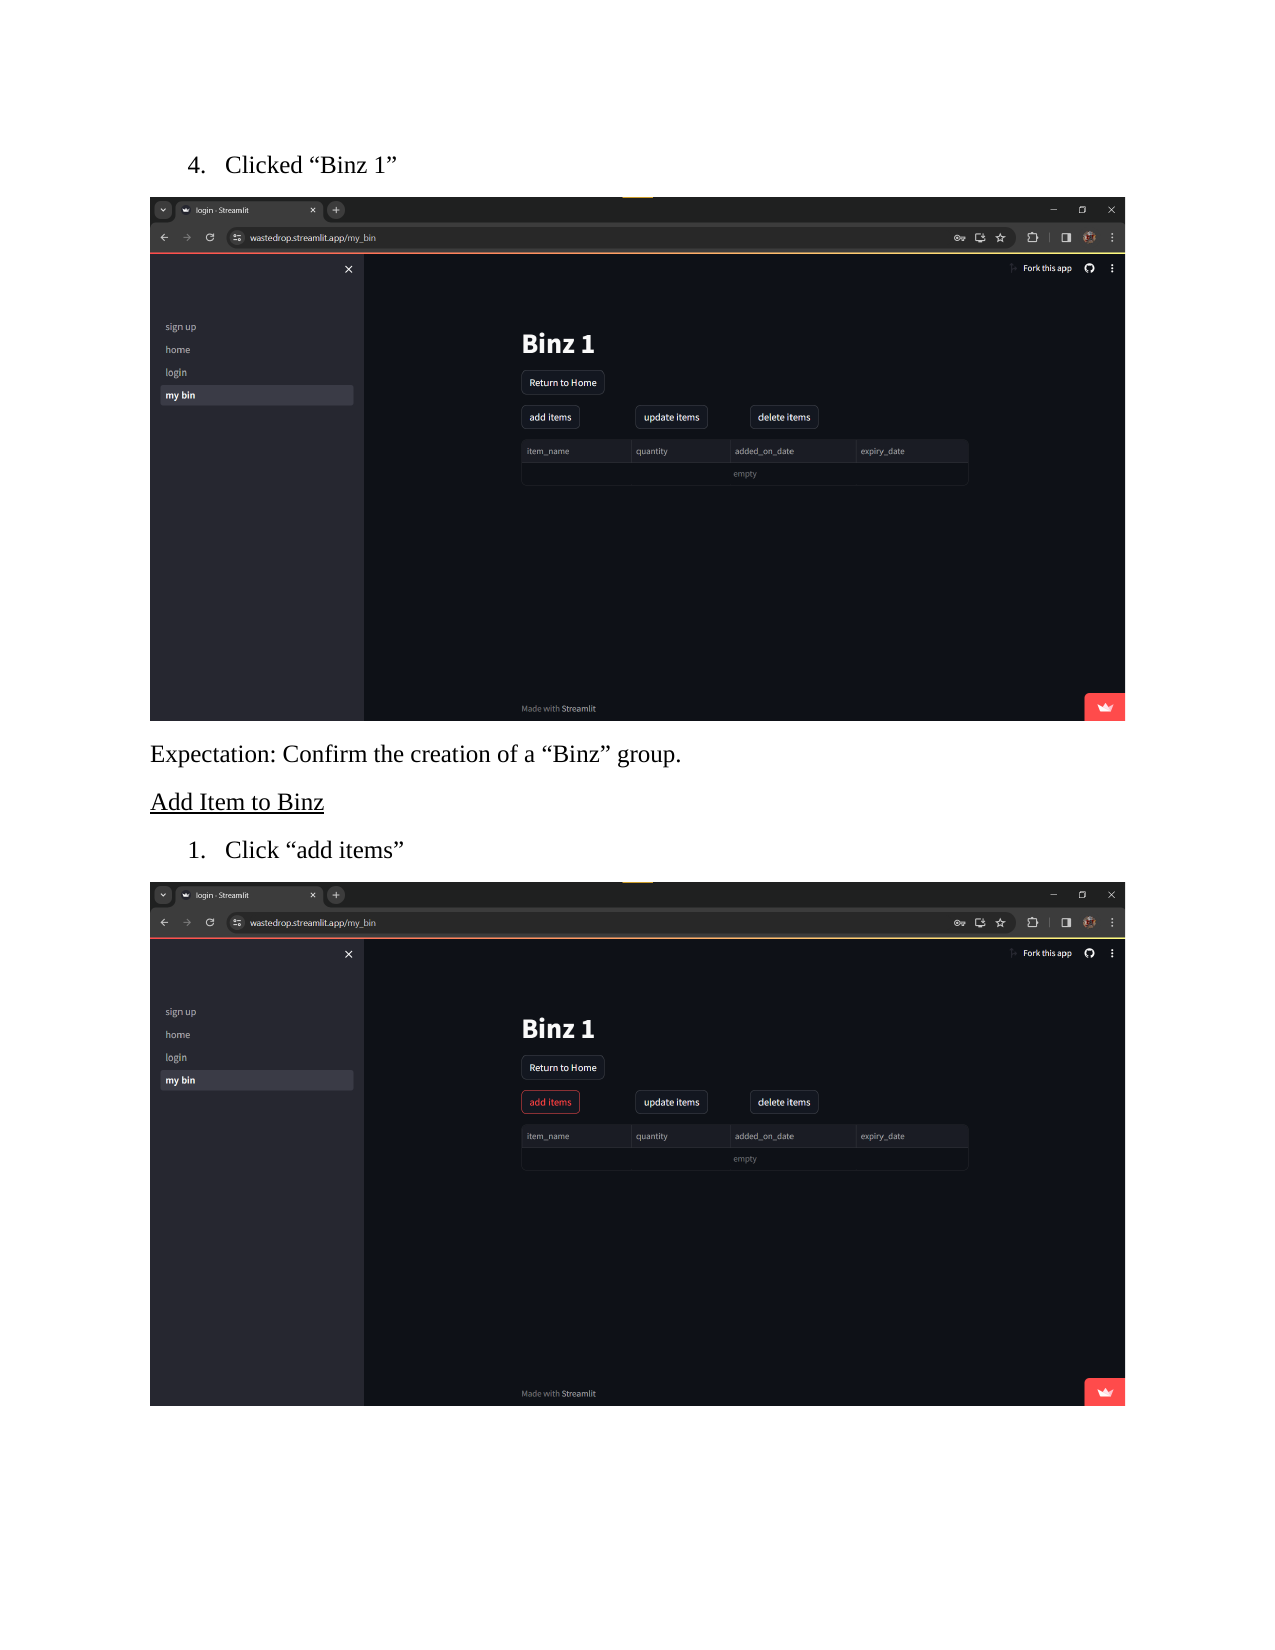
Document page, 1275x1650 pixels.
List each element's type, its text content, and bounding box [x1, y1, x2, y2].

text Expectation: Confirm the creation of a “Binz” group. [150, 739, 1125, 768]
picture [150, 882, 1125, 1406]
list Clicked “Binz 1” [187, 150, 1125, 179]
text Add Item to Binz [150, 787, 1125, 816]
list Click “add items” [187, 835, 1125, 864]
picture [150, 197, 1125, 721]
